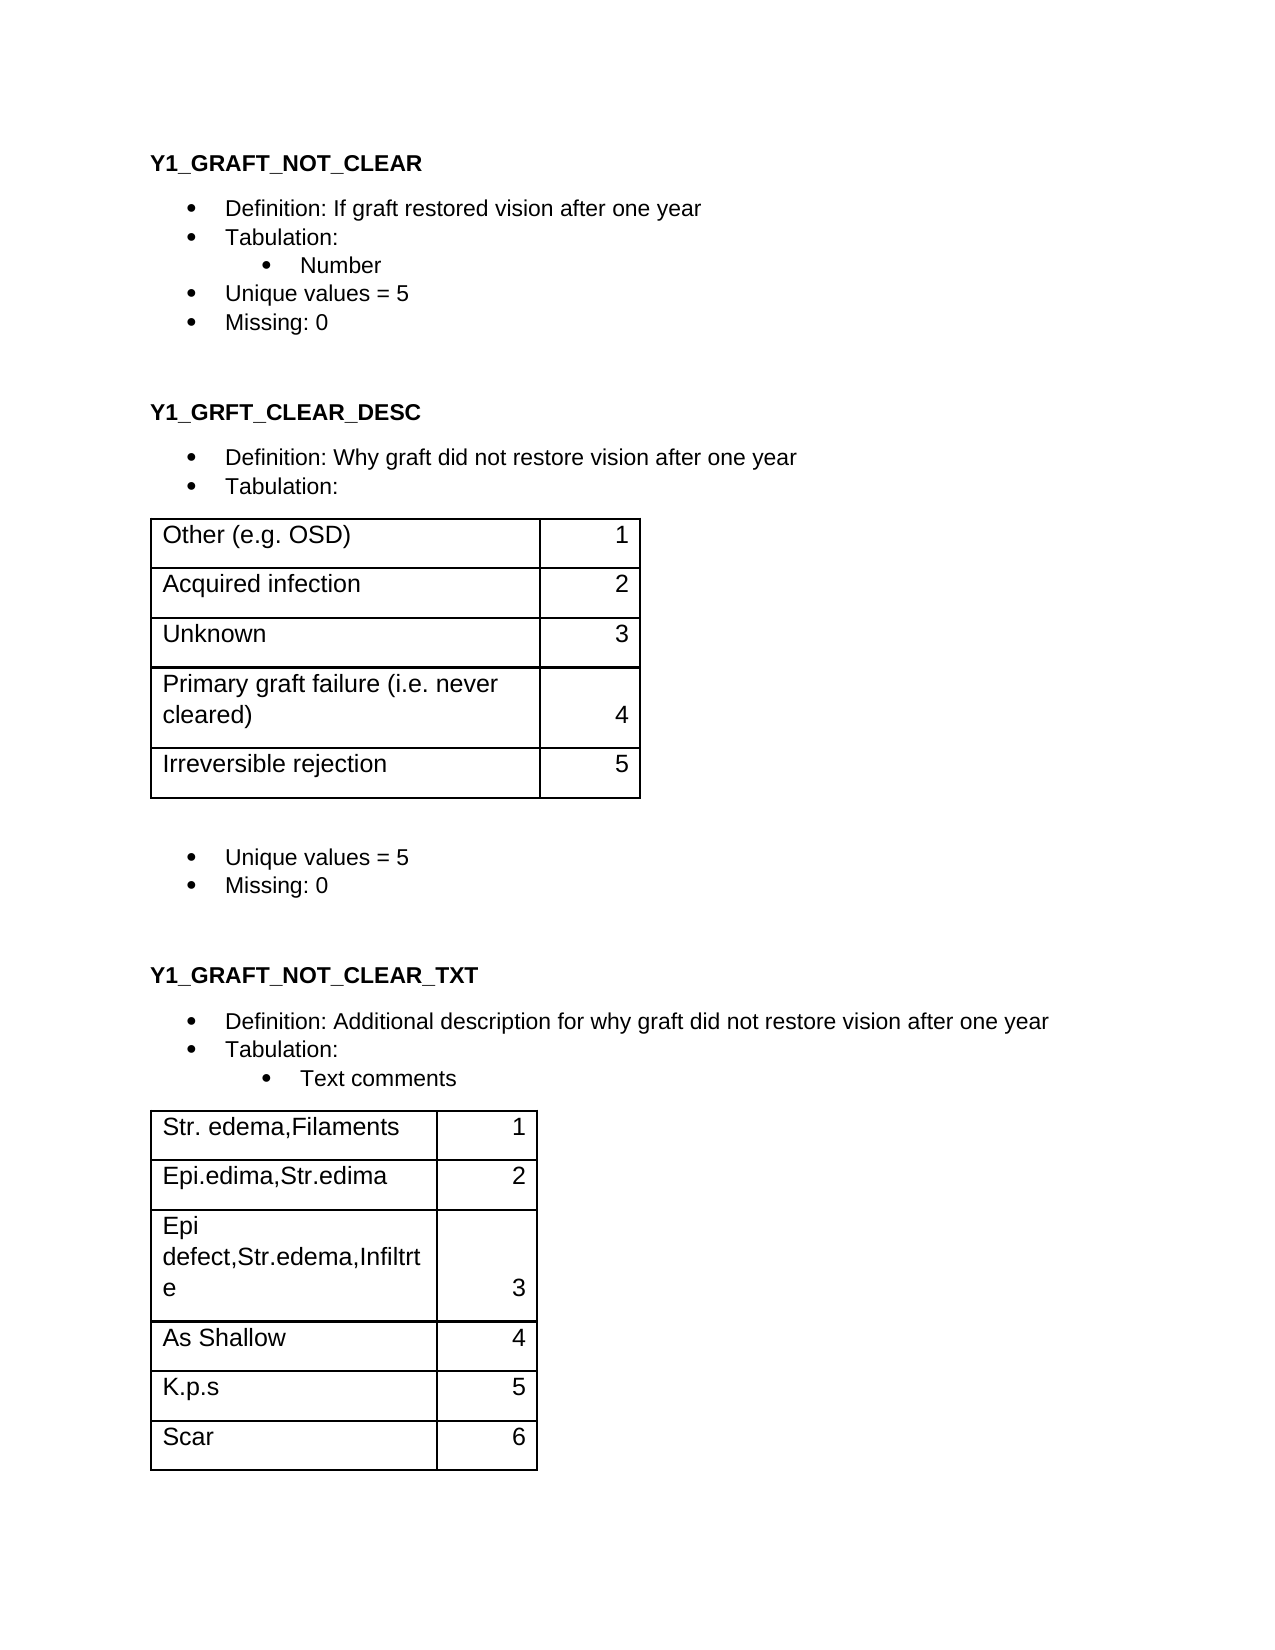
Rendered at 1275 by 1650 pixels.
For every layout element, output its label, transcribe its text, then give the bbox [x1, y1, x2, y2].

list Definition: If graft restored vision after one year [187, 195, 1125, 221]
table_cell 2 [438, 1161, 536, 1209]
table_cell 3 [541, 619, 639, 666]
table_cell 4 [541, 669, 639, 747]
table_cell 2 [541, 569, 639, 617]
list Missing: 0 [187, 872, 1125, 899]
table_cell As Shallow [152, 1323, 436, 1370]
table_cell Primary graft failure (i.e. never cleared) [152, 669, 539, 747]
table_cell Acquired infection [152, 569, 539, 617]
table_cell 5 [541, 749, 639, 797]
list Definition: Additional description for why graft did not restore vision after one year [187, 1008, 1125, 1034]
list Definition: Why graft did not restore vision after one year [187, 444, 1125, 471]
table_header Str. edema,Filaments [152, 1112, 436, 1159]
table_cell 5 [438, 1372, 536, 1419]
table_cell Unknown [152, 619, 539, 666]
list Tabulation: [187, 473, 1125, 499]
table_header Other (e.g. OSD) [152, 520, 539, 567]
table_cell Epi.edima,Str.edima [152, 1161, 436, 1209]
list Number [262, 252, 1125, 278]
text Y1_GRAFT_NOT_CLEAR [150, 150, 1125, 176]
table_cell 4 [438, 1323, 536, 1370]
table_cell Irreversible rejection [152, 749, 539, 797]
table_header 1 [438, 1112, 536, 1159]
list Missing: 0 [187, 309, 1125, 335]
table_cell Epi defect,Str.edema,Infiltrte [152, 1211, 436, 1320]
table_header 1 [541, 520, 639, 567]
table_cell K.p.s [152, 1372, 436, 1419]
list Tabulation: [187, 1036, 1125, 1062]
list Tabulation: [187, 223, 1125, 250]
list Unique values = 5 [187, 844, 1125, 870]
table_cell 3 [438, 1211, 536, 1320]
table_cell Scar [152, 1422, 436, 1469]
table_cell 6 [438, 1422, 536, 1469]
list Unique values = 5 [187, 280, 1125, 307]
list Text comments [262, 1064, 1125, 1091]
text Y1_GRAFT_NOT_CLEAR_TXT [150, 962, 1125, 989]
text Y1_GRFT_CLEAR_DESC [150, 399, 1125, 425]
